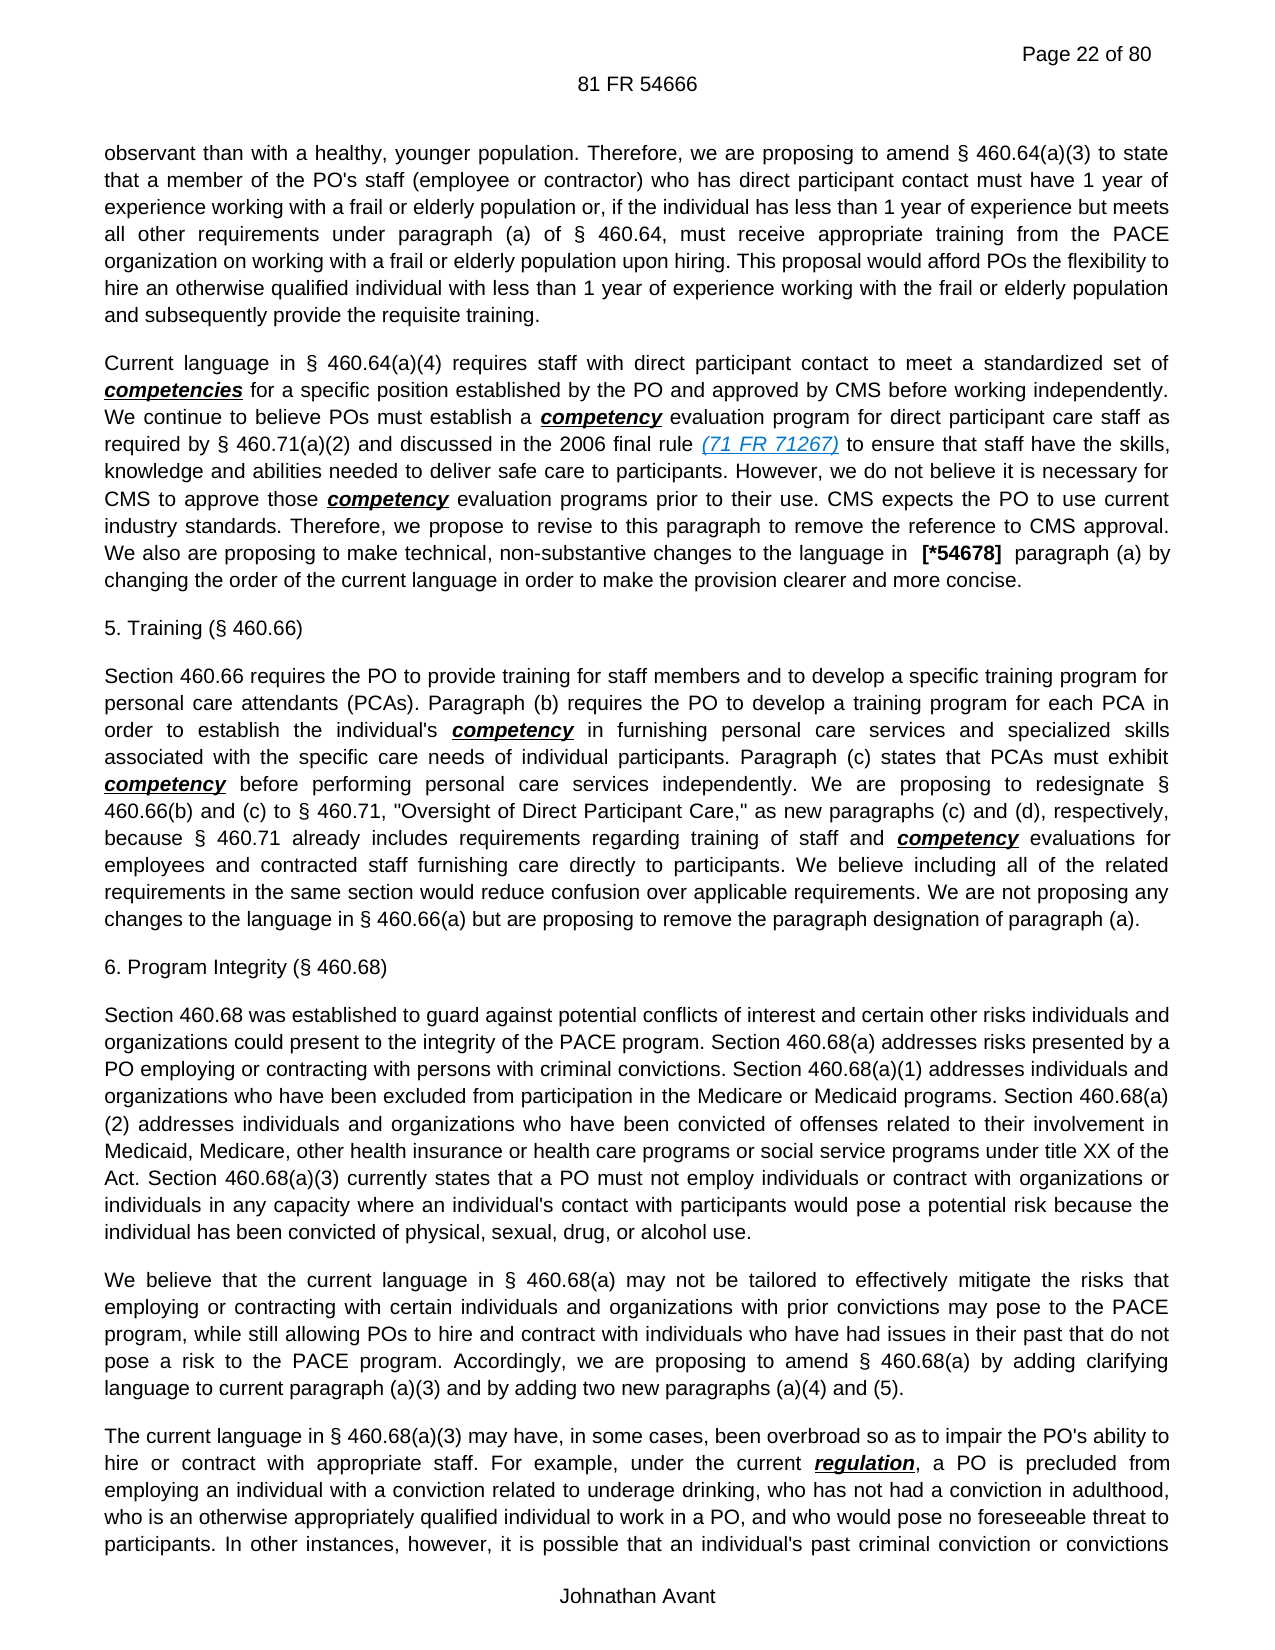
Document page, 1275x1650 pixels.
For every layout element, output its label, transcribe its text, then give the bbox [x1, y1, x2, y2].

text 6. Program Integrity (§ 460.68) [104, 952, 1171, 979]
text Section 460.66 requires the PO to provide training for staff members and to develop a specific training program for personal care attendants (PCAs). Paragraph (b) requires the PO to develop a training program for each PCA in order to establish the individual's competency in furnishing personal care services and specialized skills associated with the specific care needs of individual participants. Paragraph (c) states that PCAs must exhibit competency before performing personal care services independently. We are proposing to redesignate § 460.66(b) and (c) to § 460.71, "Oversight of Direct Participant Care," as new paragraphs (c) and (d), respectively, because § 460.71 already includes requirements regarding training of staff and competency evaluations for employees and contracted staff furnishing care directly to participants. We believe including all of the related requirements in the same section would reduce confusion over applicable requirements. We are not proposing any changes to the language in § 460.66(a) but are proposing to remove the paragraph designation of paragraph (a). [104, 660, 1171, 931]
text Section 460.68 was established to guard against potential conflicts of interest and certain other risks individuals and organizations could present to the integrity of the PACE program. Section 460.68(a) addresses risks presented by a PO employing or contracting with persons with criminal convictions. Section 460.68(a)(1) addresses individuals and organizations who have been excluded from participation in the Medicare or Medicaid programs. Section 460.68(a)(2) addresses individuals and organizations who have been convicted of offenses related to their involvement in Medicaid, Medicare, other health insurance or health care programs or social service programs under title XX of the Act. Section 460.68(a)(3) currently states that a PO must not employ individuals or contract with organizations or individuals in any capacity where an individual's contact with participants would pose a potential risk because the individual has been convicted of physical, sexual, drug, or alcohol use. [104, 1000, 1171, 1244]
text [104, 137, 1171, 327]
text We believe that the current language in § 460.68(a) may not be tailored to effectively mitigate the risks that employing or contracting with certain individuals and organizations with prior convictions may pose to the PACE program, while still allowing POs to hire and contract with individuals who have had issues in their past that do not pose a risk to the PACE program. Accordingly, we are proposing to amend § 460.68(a) by adding clarifying language to current paragraph (a)(3) and by adding two new paragraphs (a)(4) and (5). [104, 1264, 1171, 1400]
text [104, 1421, 1171, 1556]
text 5. Training (§ 460.66) [104, 612, 1171, 639]
text Current language in § 460.64(a)(4) requires staff with direct participant contact to meet a standardized set of competencies for a specific position established by the PO and approved by CMS before working independently. We continue to believe POs must establish a competency evaluation program for direct participant care staff as required by § 460.71(a)(2) and discussed in the 2006 final rule (71 FR 71267) to ensure that staff have the skills, knowledge and abilities needed to deliver safe care to participants. However, we do not believe it is necessary for CMS to approve those competency evaluation programs prior to their use. CMS expects the PO to use current industry standards. Therefore, we propose to revise to this paragraph to remove the reference to CMS approval. We also are proposing to make technical, non-substantive changes to the language in [*54678] paragraph (a) by changing the order of the current language in order to make the provision clearer and more concise. [104, 348, 1171, 592]
